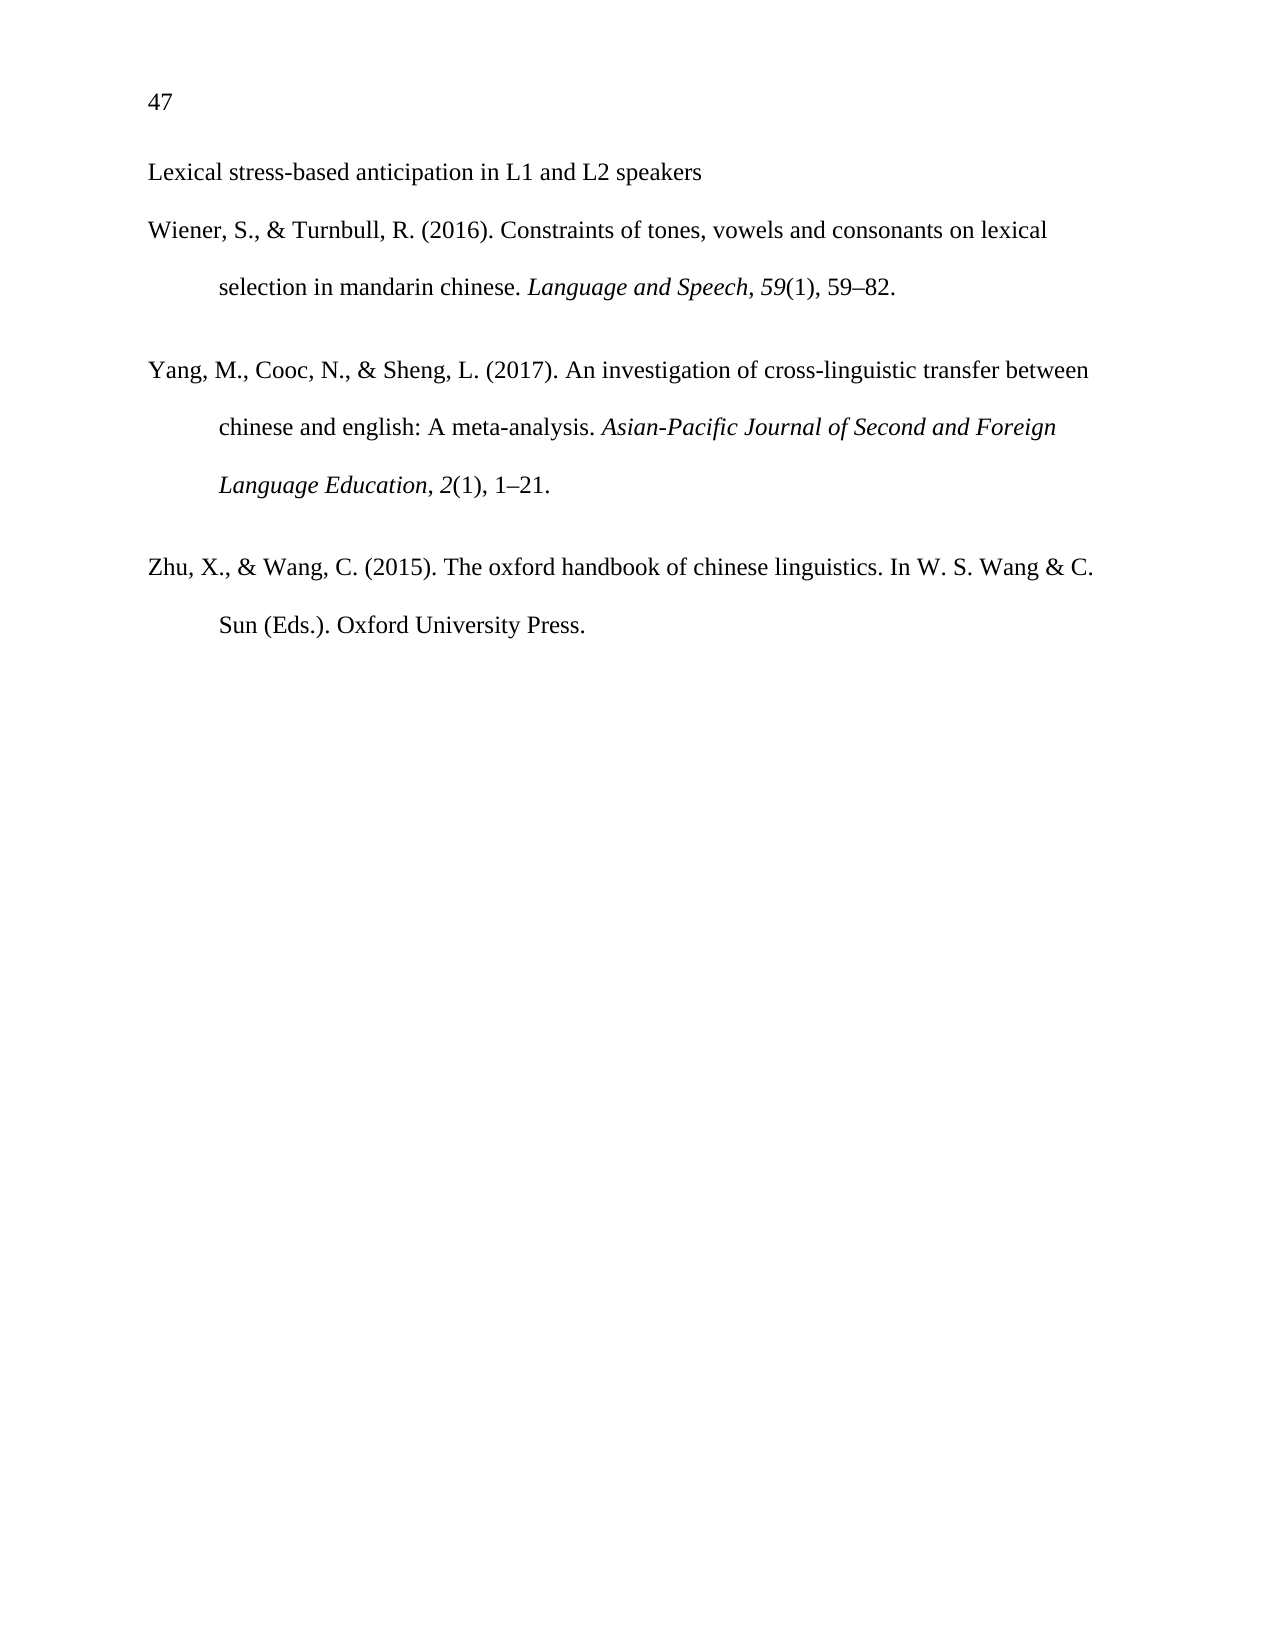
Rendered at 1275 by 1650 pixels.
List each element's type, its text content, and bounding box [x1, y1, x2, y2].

text Yang, M., Cooc, N., & Sheng, L. (2017). An investigation of cross-linguistic transfer between chinese and english: A meta-analysis. Asian-Pacific Journal of Second and Foreign Language Education, 2(1), 1–21. [148, 355, 1127, 499]
text Zhu, X., & Wang, C. (2015). The oxford handbook of chinese linguistics. In W. S. Wang & C. Sun (Eds.). Oxford University Press. [148, 552, 1127, 639]
text Wiener, S., & Turnbull, R. (2016). Constraints of tones, vowels and consonants on lexical selection in mandarin chinese. Language and Speech, 59(1), 59–82. [148, 215, 1127, 301]
